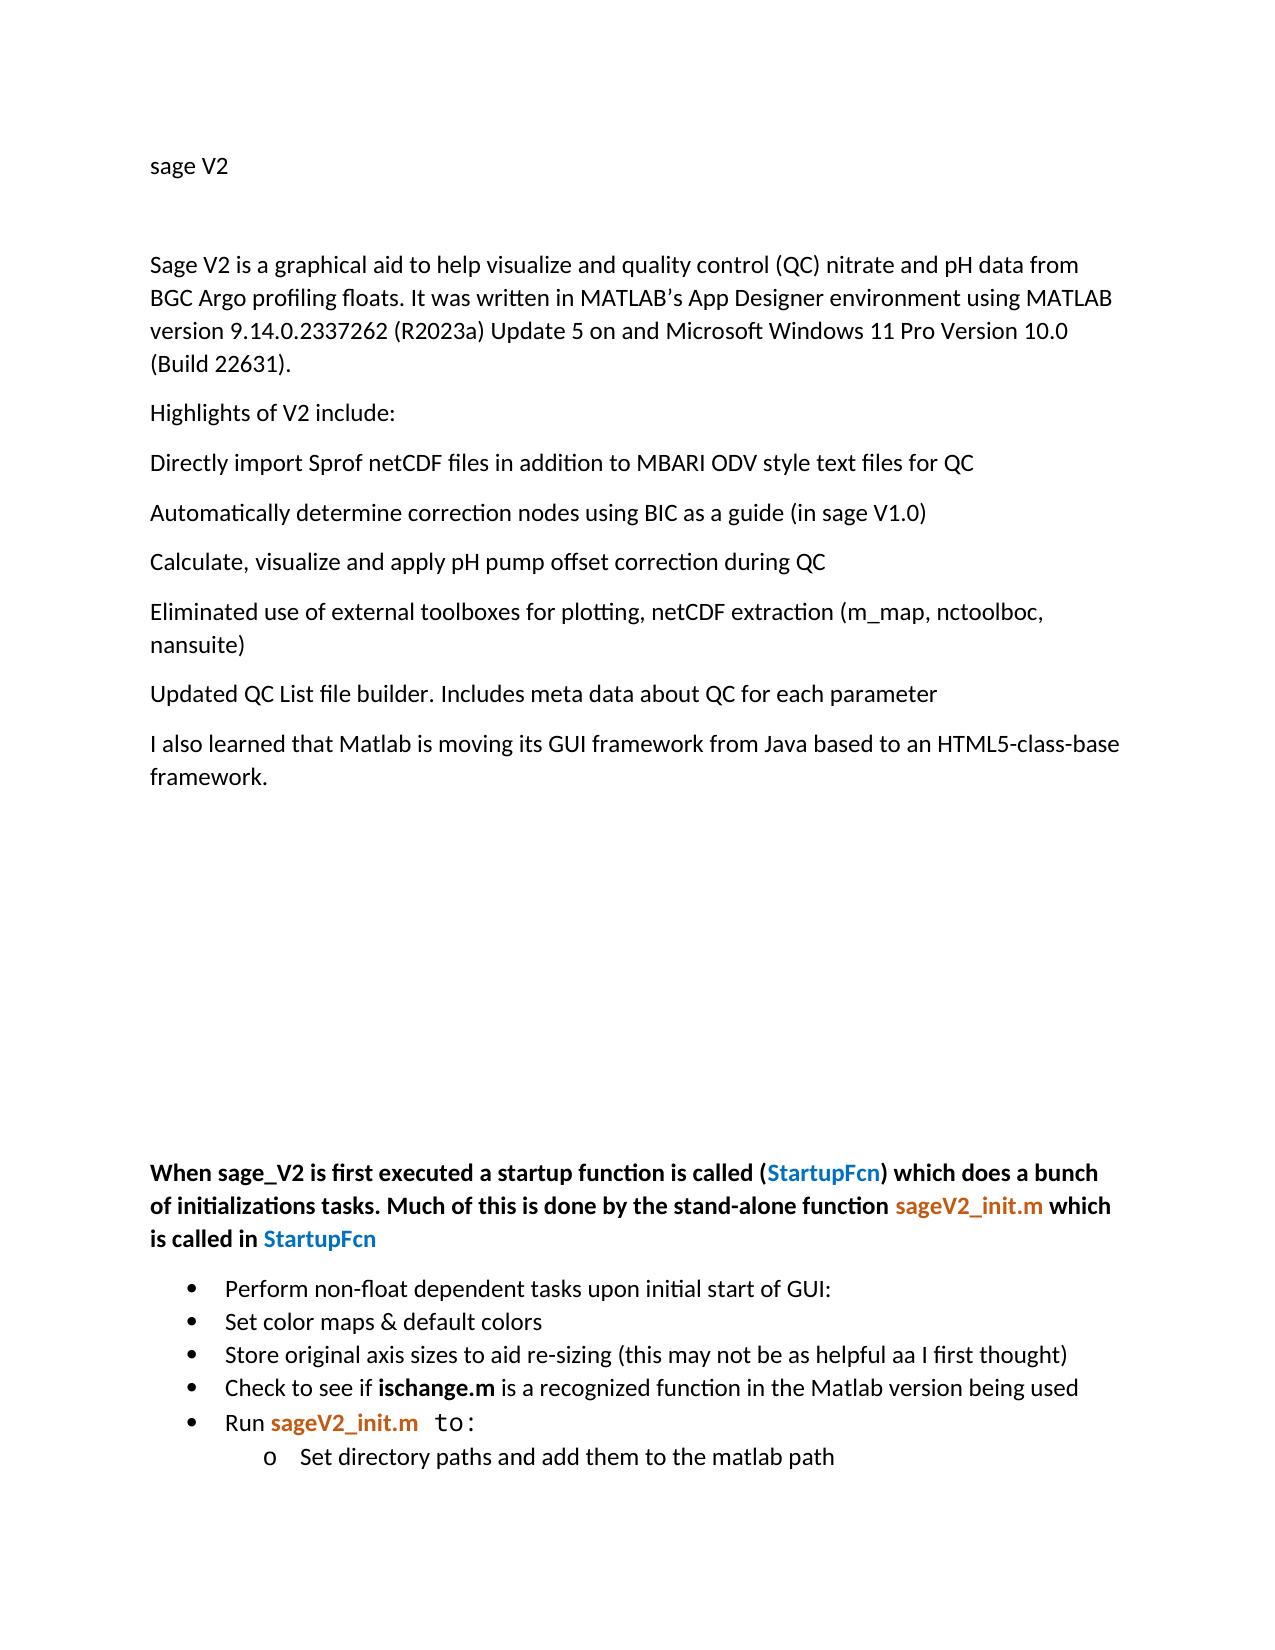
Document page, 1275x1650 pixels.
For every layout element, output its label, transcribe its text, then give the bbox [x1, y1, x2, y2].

text Eliminated use of external toolboxes for plotting, netCDF extraction (m_map, nctoolboc, nansuite) [150, 596, 1125, 659]
text Highlights of V2 include: [150, 397, 1125, 428]
text Updated QC List file builder. Includes meta data about QC for each parameter [150, 678, 1125, 709]
list Set color maps & default colors [187, 1306, 1125, 1336]
text Sage V2 is a graphical aid to help visualize and quality control (QC) nitrate and pH data from BGC Argo profiling floats. It was written in MATLAB’s App Designer environment using MATLAB version 9.14.0.2337262 (R2023a) Update 5 on and Microsoft Windows 11 Pro Version 10.0 (Build 22631). [150, 249, 1125, 378]
list Store original axis sizes to aid re-sizing (this may not be as helpful aa I first thought) [187, 1339, 1125, 1369]
text Directly import Sprof netCDF files in addition to MBARI ODV style text files for QC [150, 447, 1125, 478]
list Set directory paths and add them to the matlab path [262, 1441, 1125, 1473]
list Run sageV2_init.m to: [187, 1404, 1125, 1439]
list Check to see if ischange.m is a recognized function in the Matlab version being used [187, 1372, 1125, 1402]
text Automatically determine correction nodes using BIC as a guide (in sage V1.0) [150, 497, 1125, 527]
text When sage_V2 is first executed a startup function is called (StartupFcn) which does a bunch of initializations tasks. Much of this is done by the stand-alone function sageV2_init.m which is called in StartupFcn [150, 1157, 1125, 1254]
text sage V2 [150, 150, 1125, 181]
text Calculate, visualize and apply pH pump offset correction during QC [150, 546, 1125, 577]
text I also learned that Matlab is moving its GUI framework from Java based to an HTML5-class-base framework. [150, 728, 1125, 791]
list Perform non-float dependent tasks upon initial start of GUI: [187, 1273, 1125, 1303]
